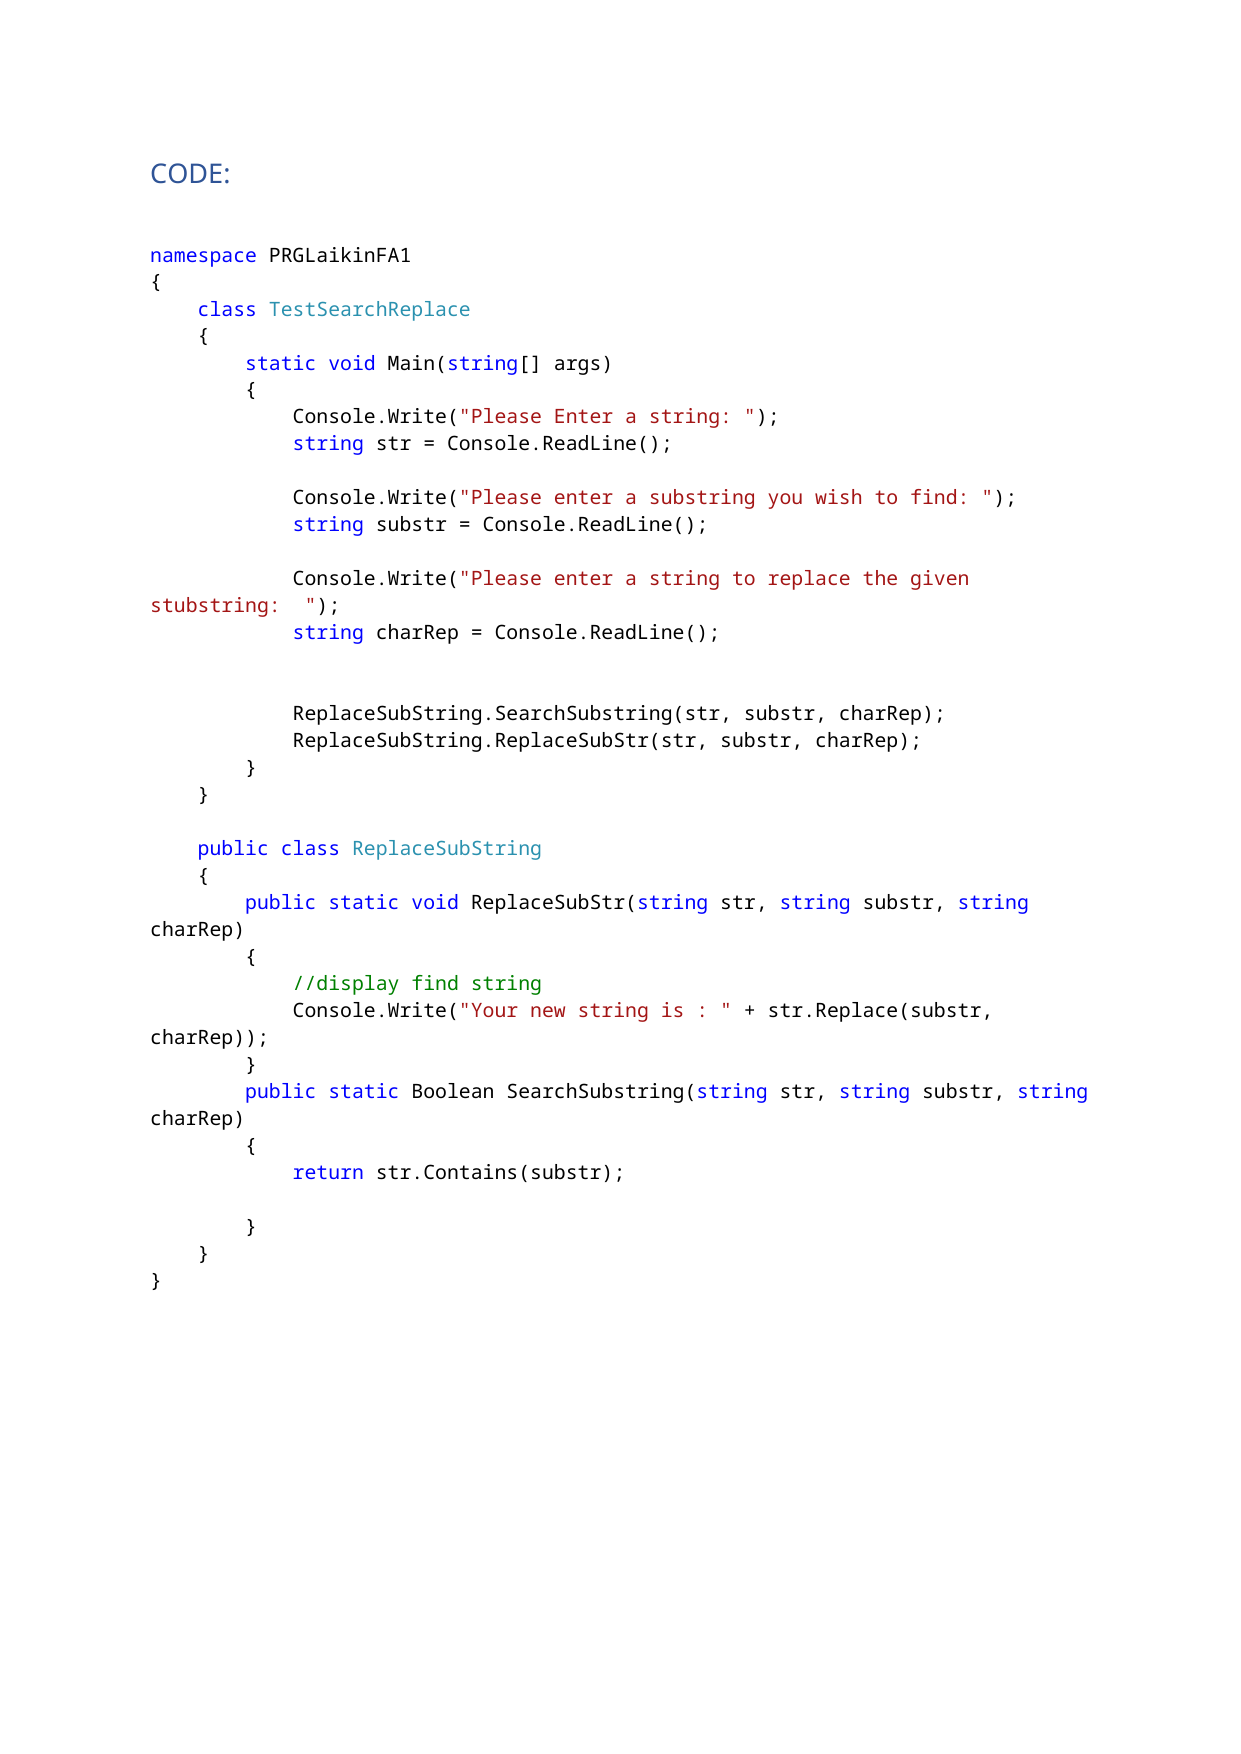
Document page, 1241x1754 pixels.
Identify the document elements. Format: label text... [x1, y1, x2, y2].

text namespace PRGLaikinFA1 [150, 241, 1090, 268]
text { [150, 1131, 1090, 1158]
text ReplaceSubString.ReplaceSubStr(str, substr, charRep); [150, 726, 1090, 753]
text Console.Write("Your new string is : " + str.Replace(substr, charRep)); [150, 996, 1090, 1050]
text static void Main(string[] args) [150, 349, 1090, 376]
text } [150, 1050, 1090, 1077]
subtitle CODE: [150, 154, 1090, 191]
text { [150, 942, 1090, 969]
text } [150, 1212, 1090, 1239]
text return str.Contains(substr); [150, 1158, 1090, 1185]
text public static void ReplaceSubStr(string str, string substr, string charRep) [150, 888, 1090, 942]
text ReplaceSubString.SearchSubstring(str, substr, charRep); [150, 699, 1090, 726]
text } [150, 1239, 1090, 1266]
text { [150, 861, 1090, 888]
text Console.Write("Please enter a substring you wish to find: "); [150, 484, 1090, 511]
text } [150, 753, 1090, 780]
text Console.Write("Please enter a string to replace the given stubstring: "); [150, 564, 1090, 618]
text public static Boolean SearchSubstring(string str, string substr, string charRep) [150, 1077, 1090, 1131]
text } [150, 780, 1090, 807]
text public class ReplaceSubString [150, 834, 1090, 861]
text string charRep = Console.ReadLine(); [150, 618, 1090, 646]
text string str = Console.ReadLine(); [150, 430, 1090, 457]
text { [150, 268, 1090, 295]
text { [150, 376, 1090, 403]
text Console.Write("Please Enter a string: "); [150, 403, 1090, 430]
text //display find string [150, 969, 1090, 996]
text { [150, 322, 1090, 349]
text string substr = Console.ReadLine(); [150, 511, 1090, 538]
text } [150, 1266, 1090, 1293]
text class TestSearchReplace [150, 295, 1090, 322]
